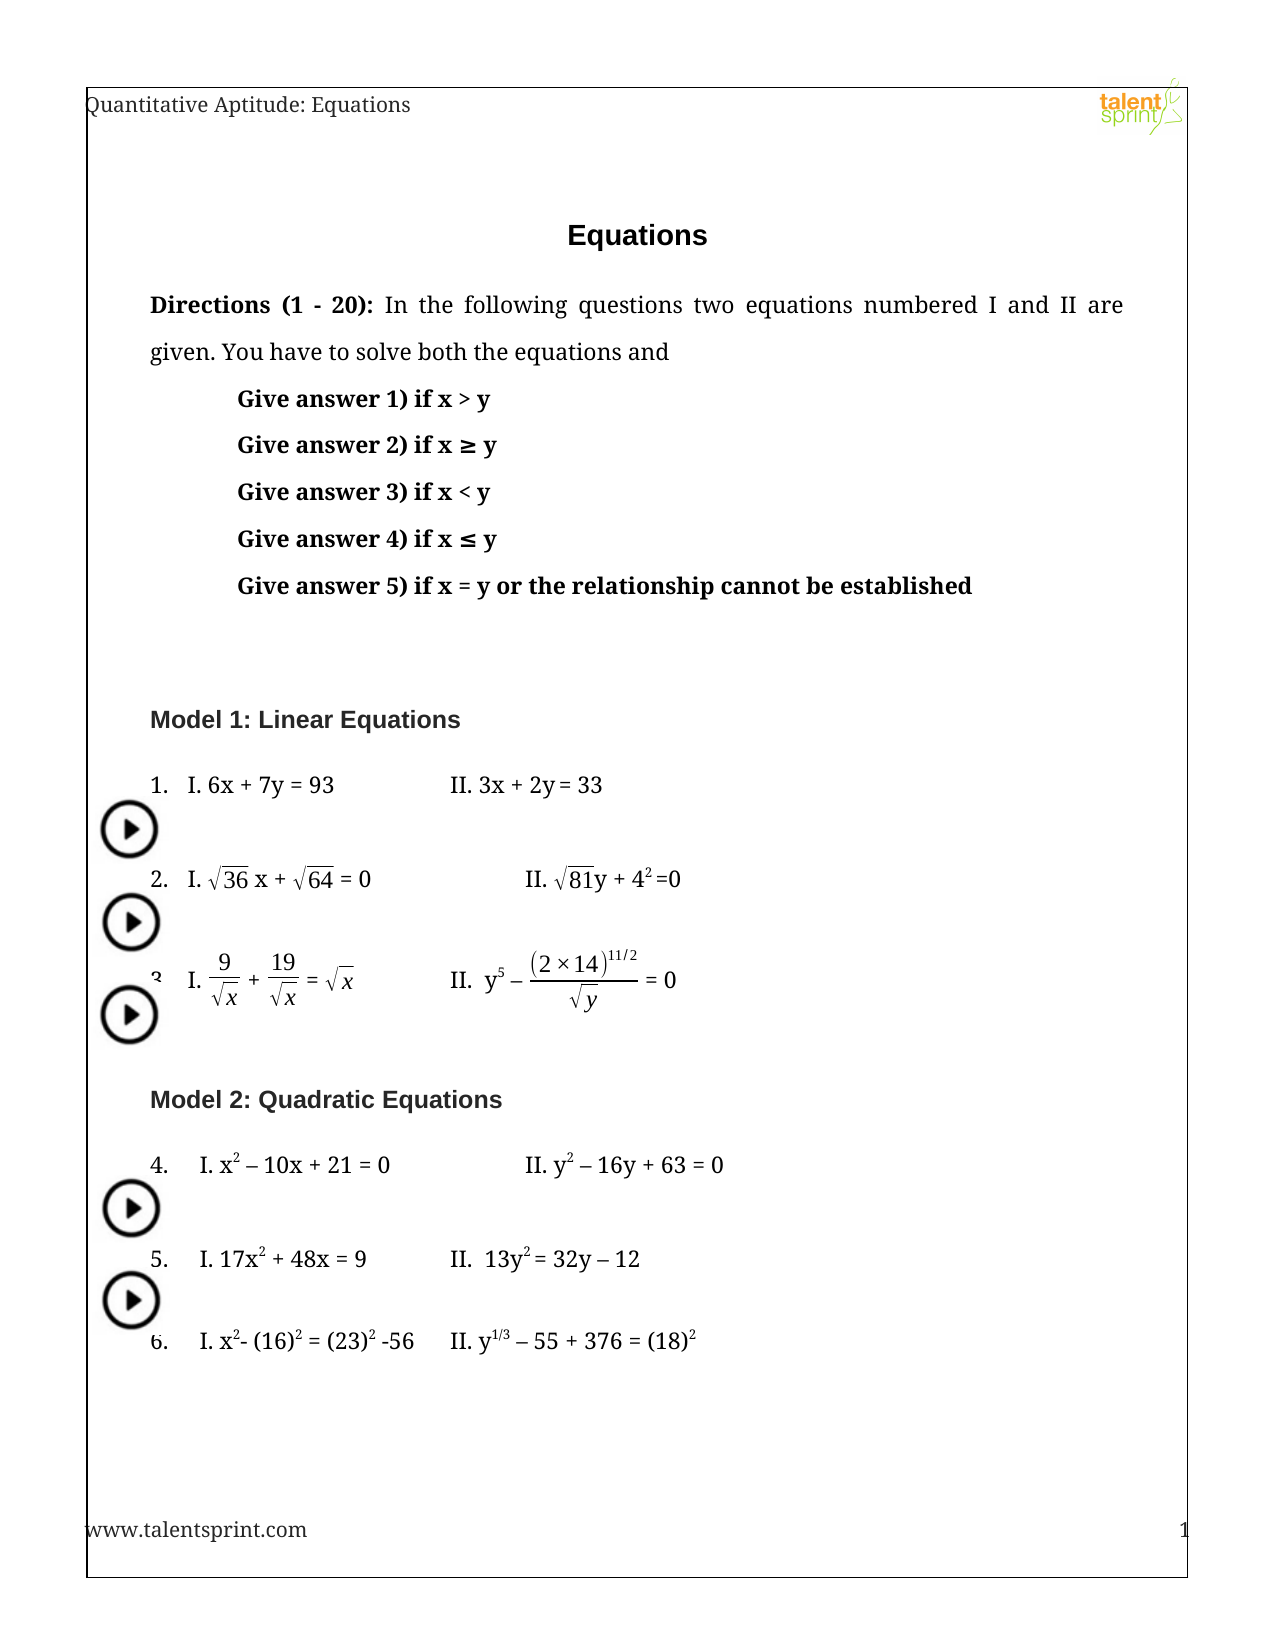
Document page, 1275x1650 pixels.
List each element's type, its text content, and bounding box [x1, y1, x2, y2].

picture [1096, 76, 1186, 87]
list I. x2 – 10x + 21 = 0 II. y2 – 16y + 63 = 0 [150, 1149, 1125, 1180]
text Model 1: Linear Equations [150, 706, 1125, 734]
picture [92, 1267, 171, 1335]
list I. x2- (16)2 = (23)2 -56 II. y1/3 – 55 + 376 = (18)2 [150, 1325, 1125, 1357]
text Model 2: Quadratic Equations [150, 1085, 1125, 1113]
picture [1096, 88, 1186, 135]
list I. + = II. y5 – = 0 [150, 946, 1125, 1012]
picture [92, 890, 171, 957]
list I. 6x + 7y = 93 II. 3x + 2y = 33 [150, 769, 1125, 801]
list I. 17x2 + 48x = 9 II. 13y2 = 32y – 12 [150, 1242, 1125, 1274]
text Equations [150, 218, 1125, 251]
list I. x + = 0 II. y + 42 =0 [150, 863, 1125, 894]
text Directions (1 - 20): In the following questions two equations numbered I and II are given. You have to solve both the equations and Give answer 1) if x > y Give answer 2) if x ≥ y Give answer 3) if x < y Give answer 4) if x ≤ y Give answer 5) if x = y or the relationship cannot be established [150, 289, 1125, 601]
picture [92, 1175, 171, 1243]
picture [90, 796, 169, 864]
picture [90, 982, 169, 1050]
